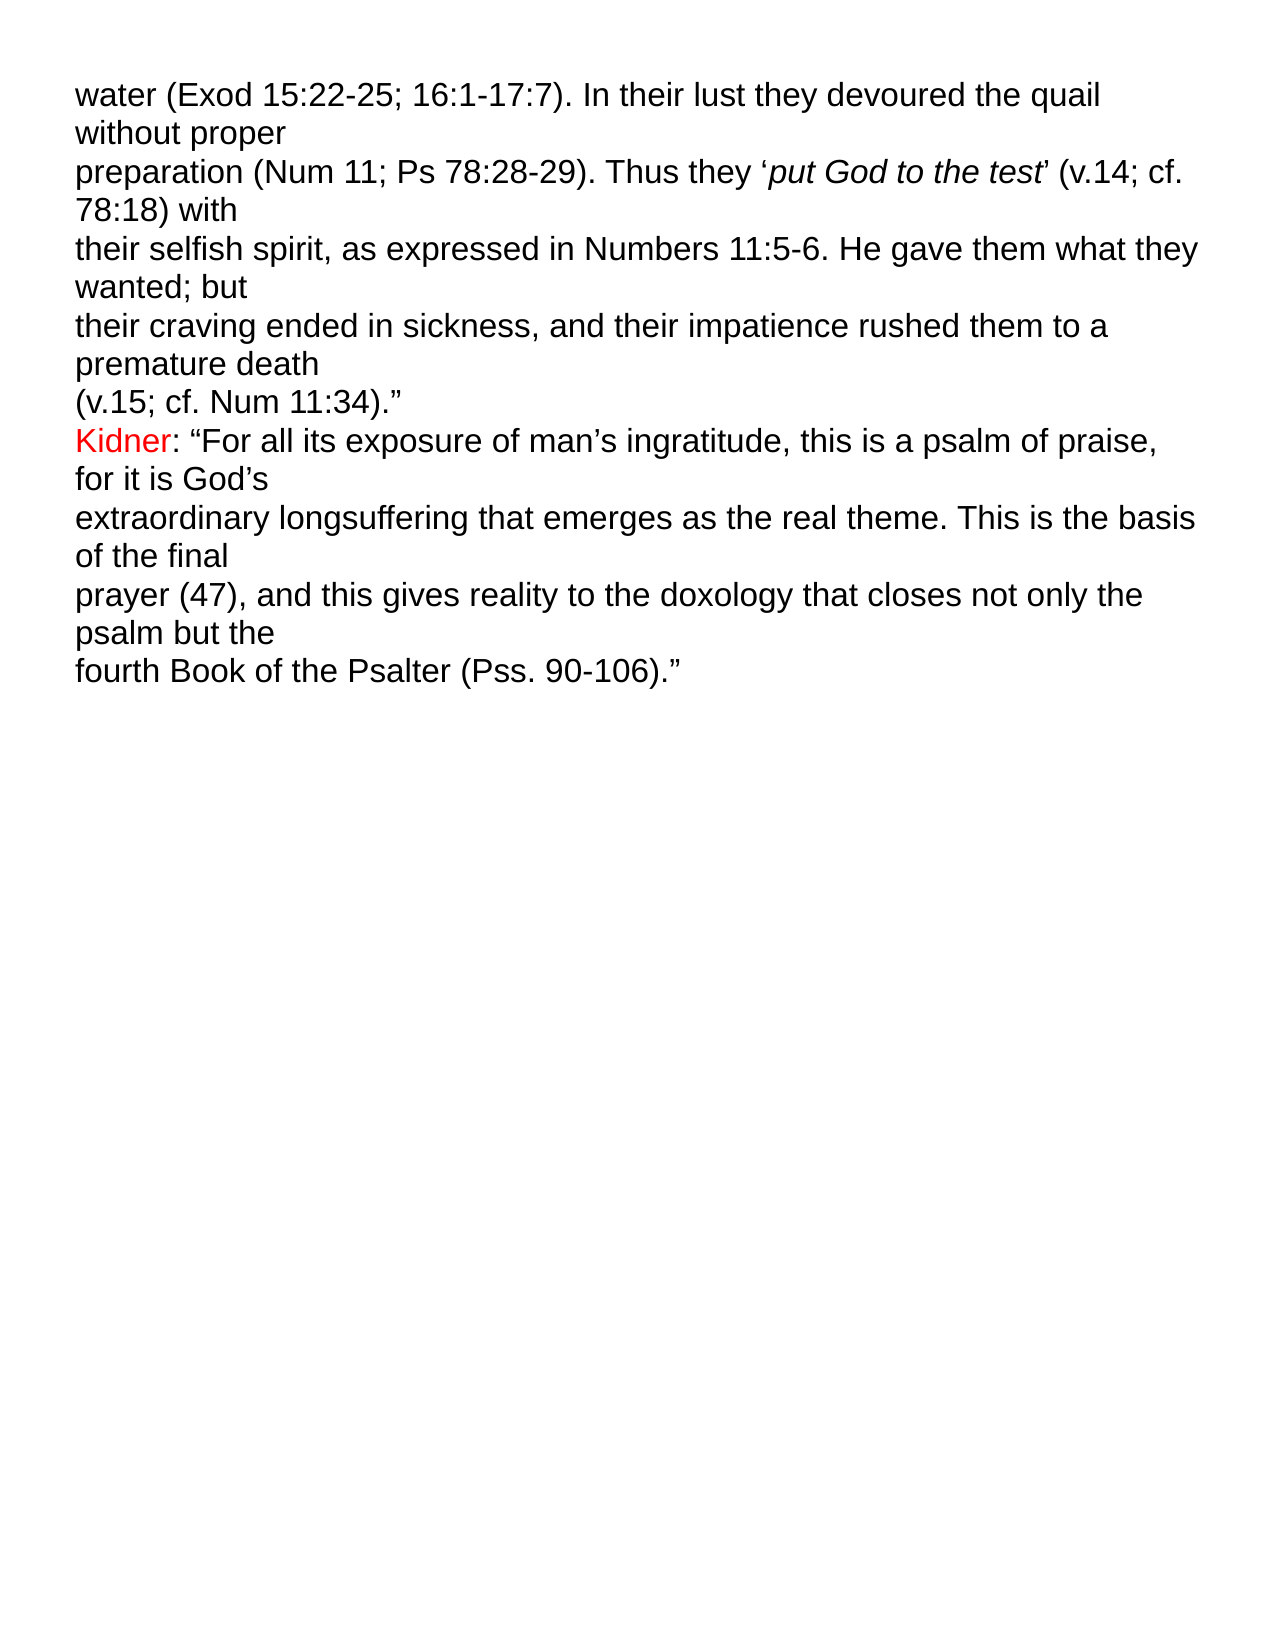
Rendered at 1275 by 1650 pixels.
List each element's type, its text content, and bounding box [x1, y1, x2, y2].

text extraordinary longsuffering that emerges as the real theme. This is the basis of the final [75, 498, 1200, 575]
text Kidner: “For all its exposure of man’s ingratitude, this is a psalm of praise, for it is God’s [75, 421, 1200, 498]
text water (Exod 15:22-25; 16:1-17:7). In their lust they devoured the quail without proper [75, 75, 1200, 152]
text their selfish spirit, as expressed in Numbers 11:5-6. He gave them what they wanted; but [75, 229, 1200, 306]
text their craving ended in sickness, and their impatience rushed them to a premature death [75, 306, 1200, 382]
text preparation (Num 11; Ps 78:28-29). Thus they ‘put God to the test’ (v.14; cf. 78:18) with [75, 152, 1200, 229]
text fourth Book of the Psalter (Pss. 90-106).” [75, 652, 1200, 690]
text (v.15; cf. Num 11:34).” [75, 382, 1200, 421]
text prayer (47), and this gives reality to the doxology that closes not only the psalm but the [75, 575, 1200, 652]
